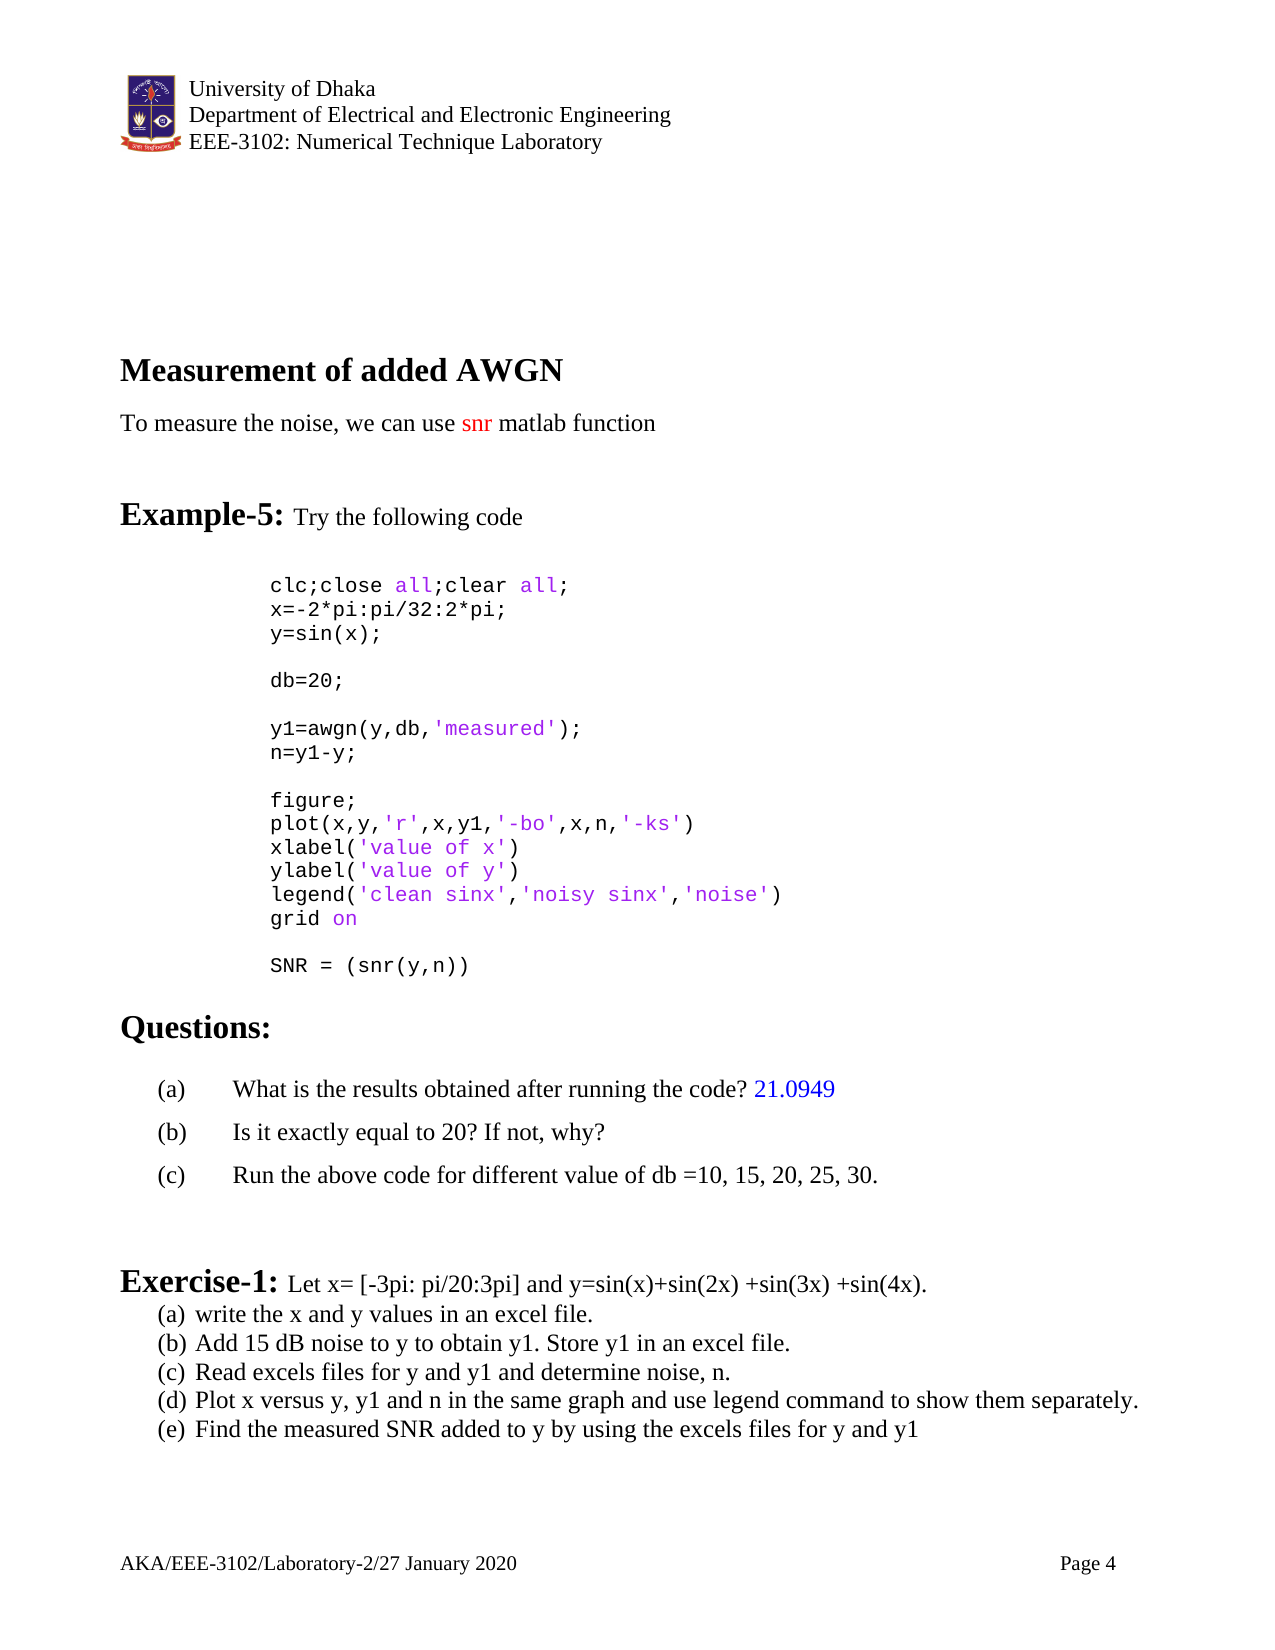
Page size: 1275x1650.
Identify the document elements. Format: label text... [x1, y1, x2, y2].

list Read excels files for y and y1 and determine noise, n. [157, 1357, 1155, 1386]
picture [120, 75, 182, 152]
text db=20; [270, 671, 1155, 694]
text clc;close all;clear all; [270, 576, 1155, 599]
text xlabel('value of x') [270, 837, 1155, 861]
text grid on [270, 908, 1155, 931]
text Example-5: Try the following code [120, 494, 1155, 533]
text x=-2*pi:pi/32:2*pi; [270, 599, 1155, 623]
text plot(x,y,'r',x,y1,'-bo',x,n,'-ks') [270, 813, 1155, 837]
text y1=awgn(y,db,'measured'); [270, 718, 1155, 742]
list Add 15 dB noise to y to obtain y1. Store y1 in an excel file. [157, 1328, 1155, 1357]
list What is the results obtained after running the code? 21.0949 [157, 1074, 1155, 1103]
list write the x and y values in an excel file. [157, 1299, 1155, 1328]
text n=y1-y; [270, 742, 1155, 766]
list Is it exactly equal to 20? If not, why? [157, 1117, 1155, 1146]
list Plot x versus y, y1 and n in the same graph and use legend command to show them separately. [157, 1386, 1155, 1414]
text SNR = (snr(y,n)) [270, 956, 1155, 979]
list Find the measured SNR added to y by using the excels files for y and y1 [157, 1414, 1155, 1443]
text y=sin(x); [270, 623, 1155, 646]
text figure; [270, 789, 1155, 813]
text Measurement of added AWGN [120, 351, 1155, 389]
text ylabel('value of y') [270, 861, 1155, 884]
list Run the above code for different value of db =10, 15, 20, 25, 30. [157, 1160, 1155, 1189]
text legend('clean sinx','noisy sinx','noise') [270, 884, 1155, 908]
text To measure the noise, we can use snr matlab function [120, 408, 1155, 437]
text Questions: [120, 1007, 1155, 1046]
text Exercise-1: Let x= [-3pi: pi/20:3pi] and y=sin(x)+sin(2x) +sin(3x) +sin(4x). [120, 1261, 1155, 1299]
